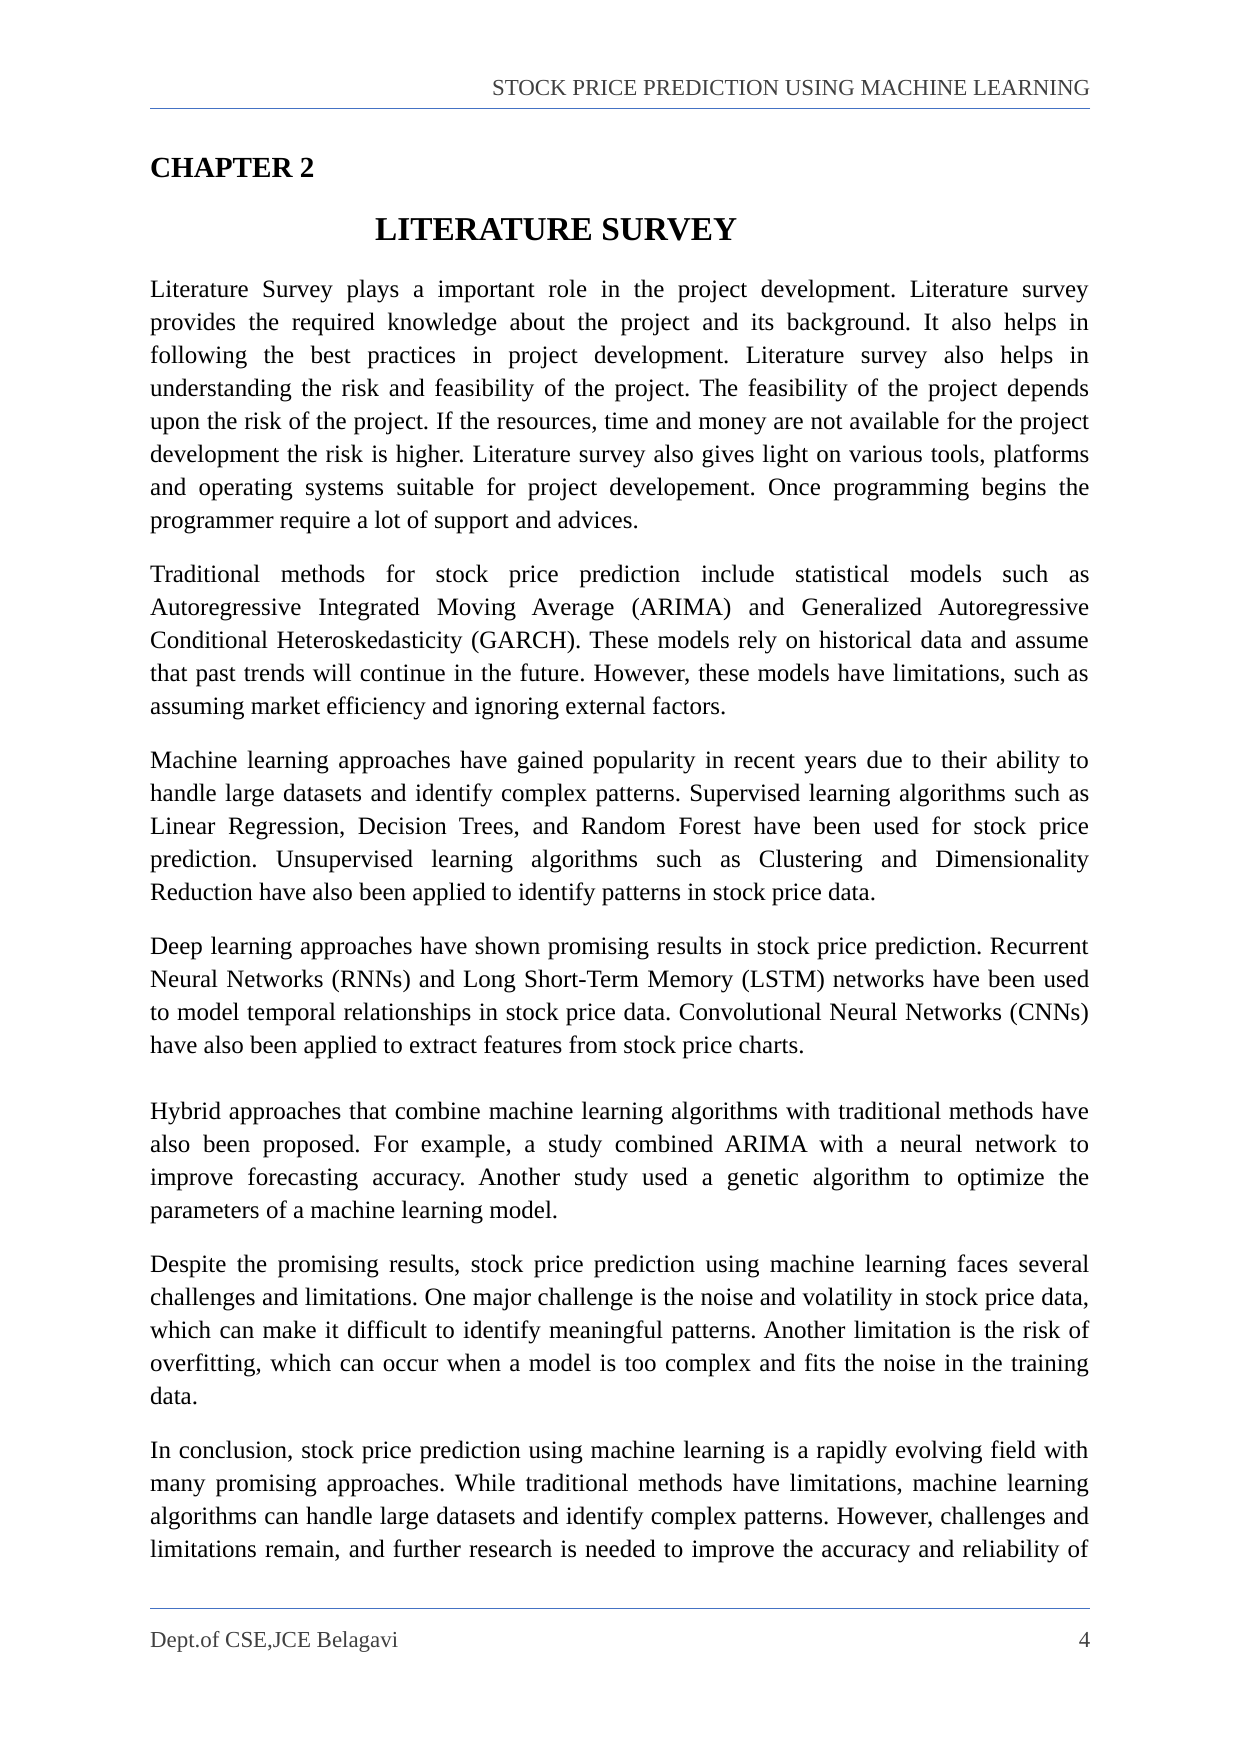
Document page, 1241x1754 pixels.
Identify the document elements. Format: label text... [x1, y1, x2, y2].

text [150, 1435, 1090, 1563]
text Machine learning approaches have gained popularity in recent years due to their ability to handle large datasets and identify complex patterns. Supervised learning algorithms such as Linear Regression, Decision Trees, and Random Forest have been used for stock price prediction. Unsupervised learning algorithms such as Clustering and Dimensionality Reduction have also been applied to identify patterns in stock price data. [150, 745, 1090, 906]
text Literature Survey plays a important role in the project development. Literature survey provides the required knowledge about the project and its background. It also helps in following the best practices in project development. Literature survey also helps in understanding the risk and feasibility of the project. The feasibility of the project depends upon the risk of the project. If the resources, time and money are not available for the project development the risk is higher. Literature survey also gives light on various tools, platforms and operating systems suitable for project developement. Once programming begins the programmer require a lot of support and advices. [150, 274, 1090, 534]
text LITERATURE SURVEY [150, 209, 1090, 248]
text Traditional methods for stock price prediction include statistical models such as Autoregressive Integrated Moving Average (ARIMA) and Generalized Autoregressive Conditional Heteroskedasticity (GARCH). These models rely on historical data and assume that past trends will continue in the future. However, these models have limitations, such as assuming market efficiency and ignoring external factors. [150, 559, 1090, 720]
text Deep learning approaches have shown promising results in stock price prediction. Recurrent Neural Networks (RNNs) and Long Short-Term Memory (LSTM) networks have been used to model temporal relationships in stock price data. Convolutional Neural Networks (CNNs) have also been applied to extract features from stock price charts. [150, 931, 1090, 1059]
text Hybrid approaches that combine machine learning algorithms with traditional methods have also been proposed. For example, a study combined ARIMA with a neural network to improve forecasting accuracy. Another study used a genetic algorithm to optimize the parameters of a machine learning model. [150, 1096, 1090, 1224]
text CHAPTER 2 [150, 150, 1090, 183]
text Despite the promising results, stock price prediction using machine learning faces several challenges and limitations. One major challenge is the noise and volatility in stock price data, which can make it difficult to identify meaningful patterns. Another limitation is the risk of overfitting, which can occur when a model is too complex and fits the noise in the training data. [150, 1249, 1090, 1410]
